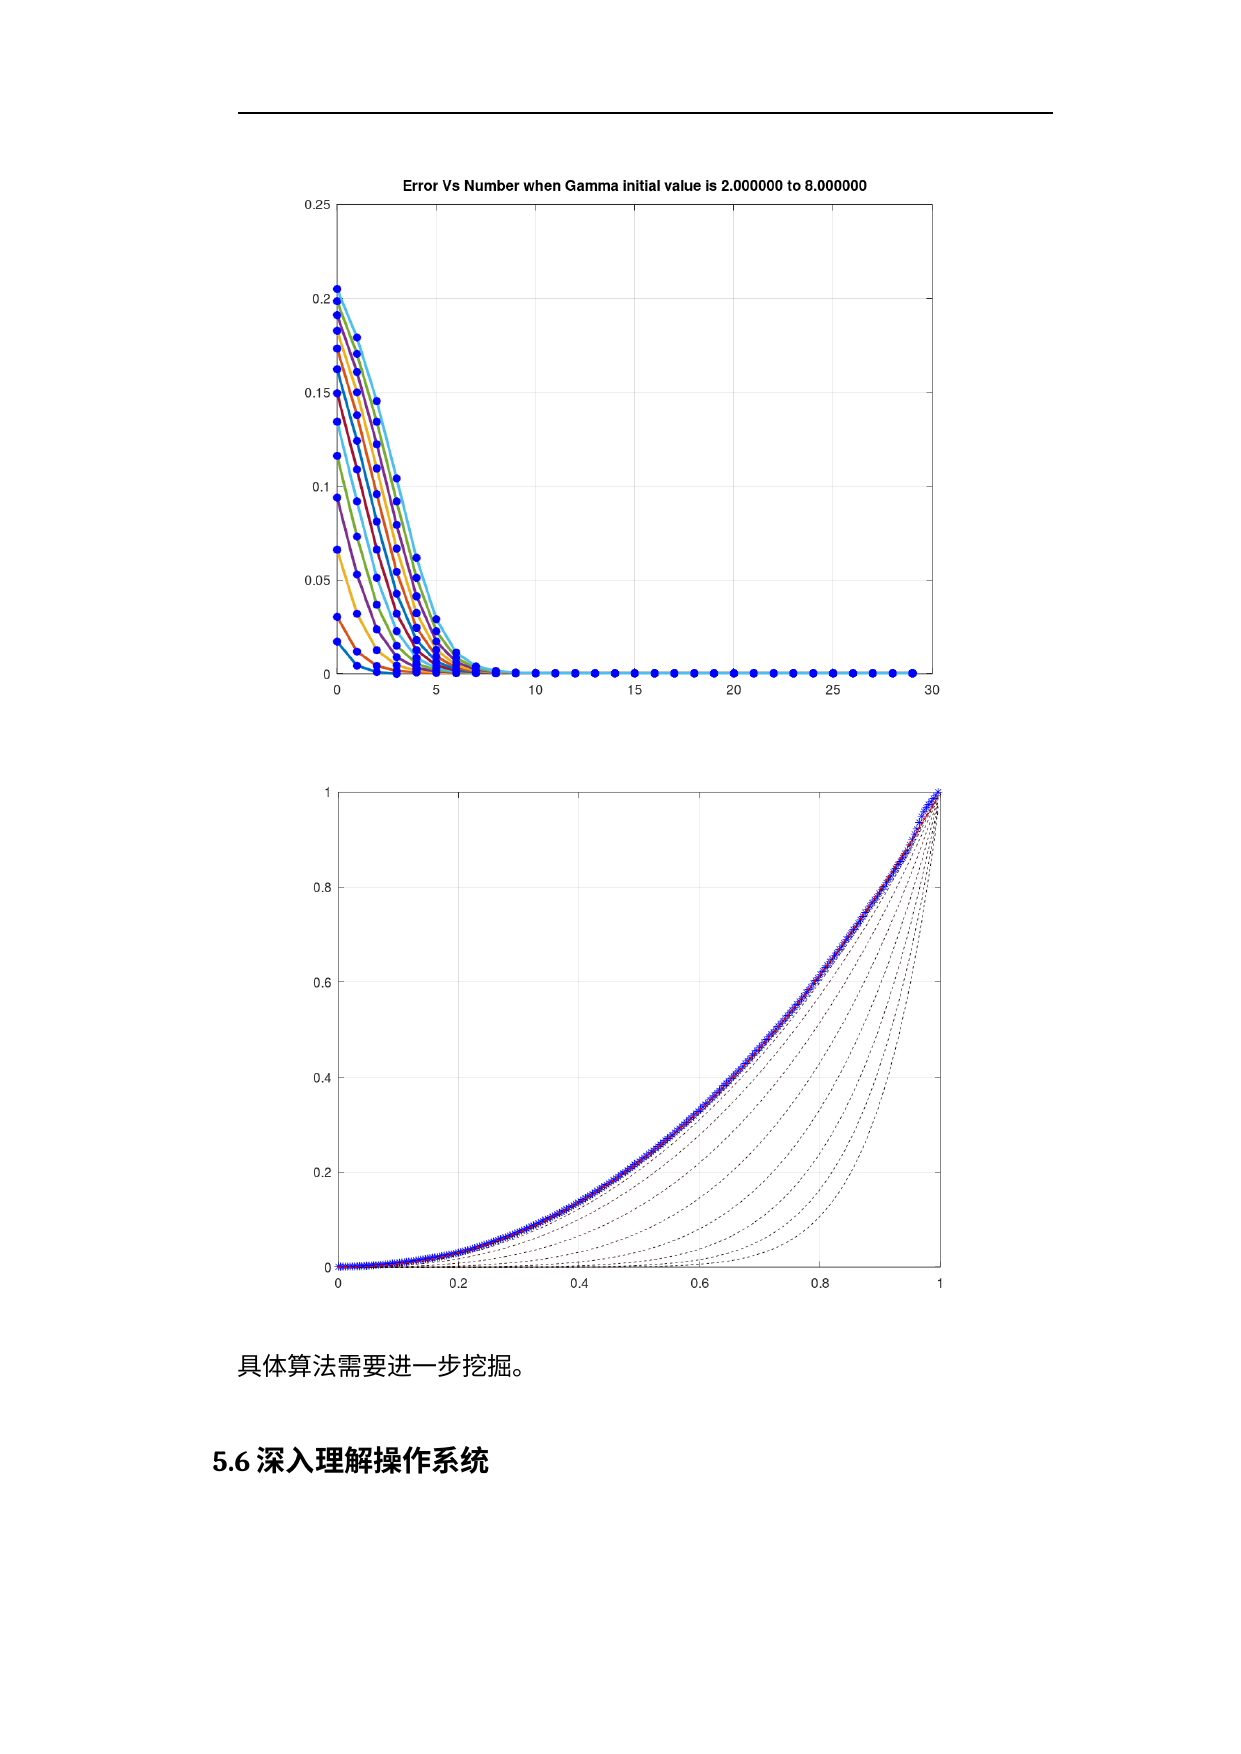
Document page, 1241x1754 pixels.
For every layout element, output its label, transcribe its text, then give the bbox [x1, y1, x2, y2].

picture [237, 162, 1005, 737]
text 具体算法需要进一步挖掘。 [237, 1332, 1053, 1397]
subtitle 5.6 深入理解操作系统 [212, 1426, 1053, 1491]
picture [237, 748, 1014, 1331]
